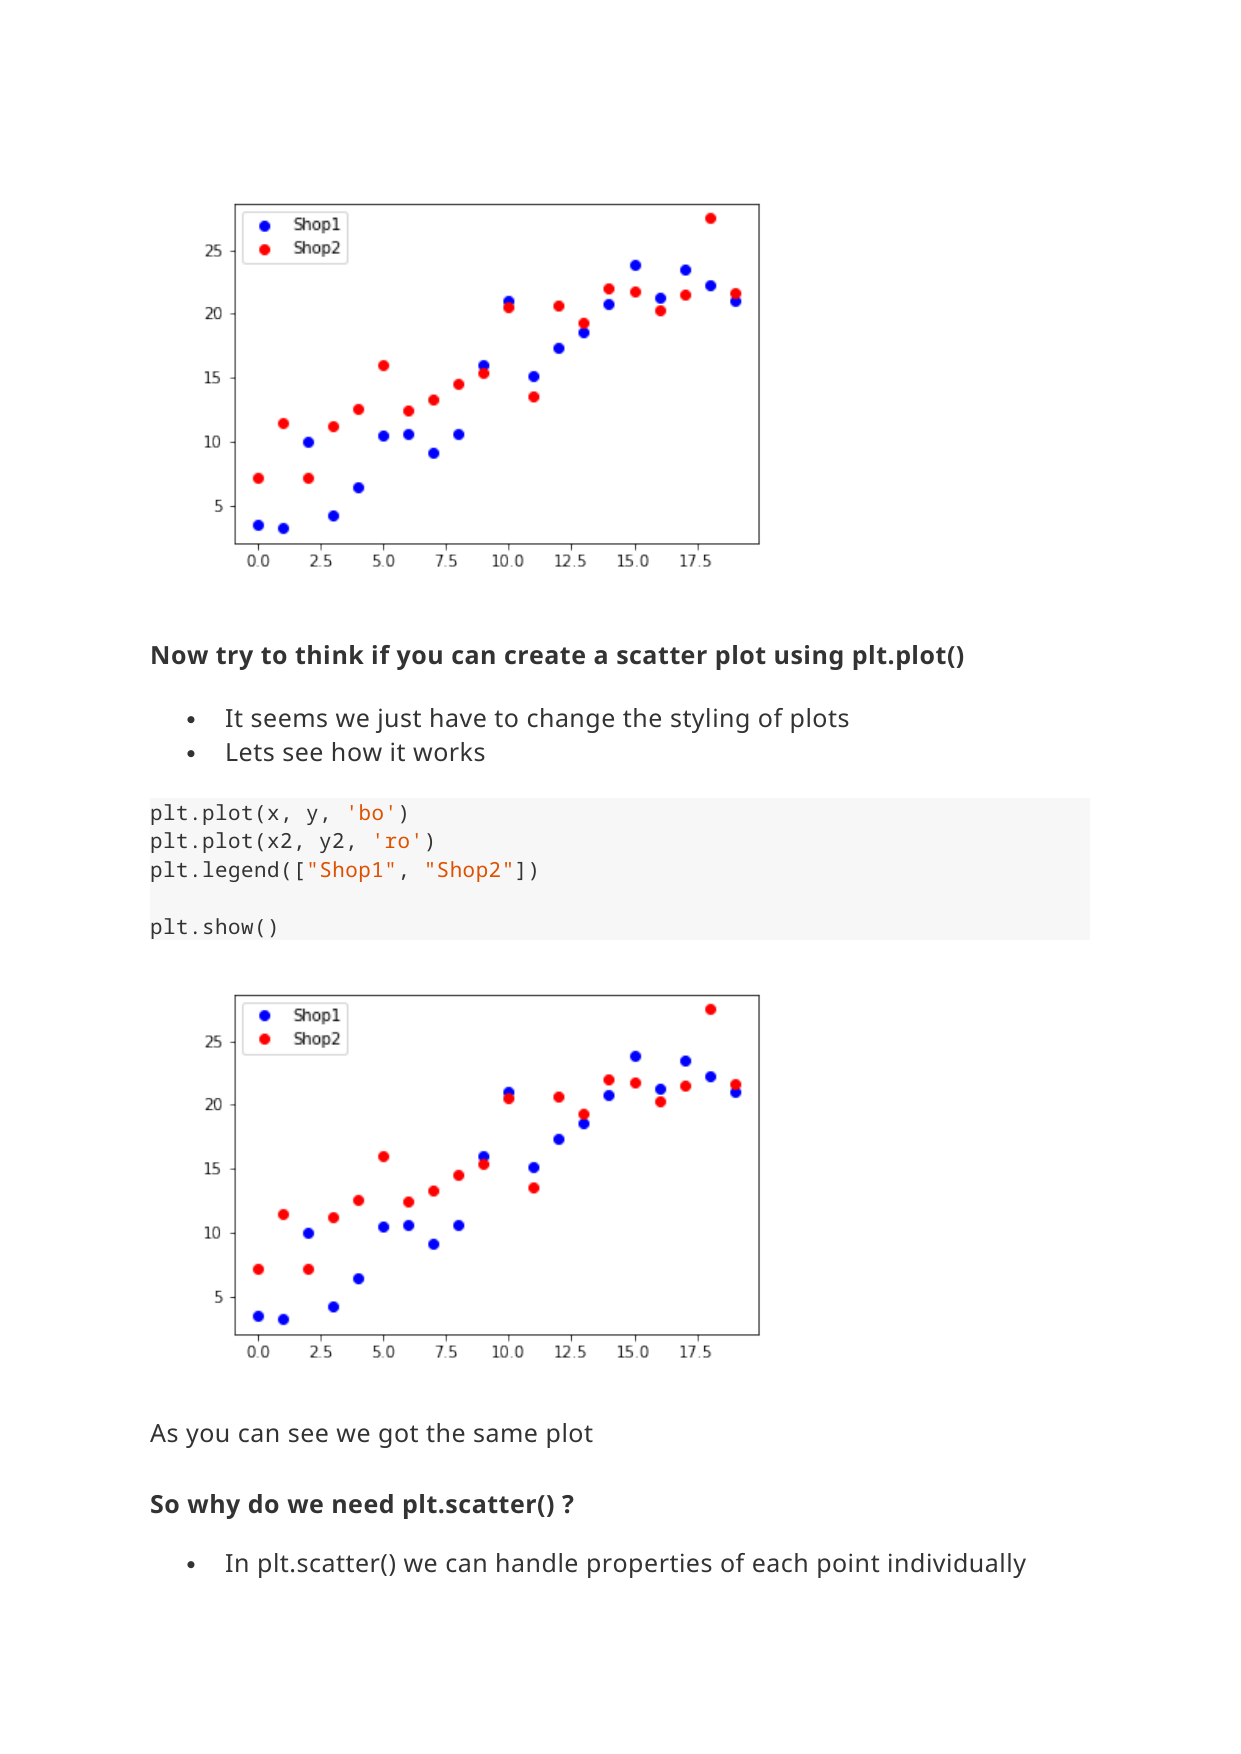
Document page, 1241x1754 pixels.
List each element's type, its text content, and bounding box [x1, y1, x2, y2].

text As you can see we got the same plot [150, 1415, 1090, 1449]
text So why do we need plt.scatter() ? [150, 1487, 1090, 1521]
picture [150, 940, 826, 1391]
text plt.legend(["Shop1", "Shop2"]) [150, 855, 1090, 883]
list Lets see how it works [187, 735, 1090, 769]
text plt.show() [150, 912, 1090, 940]
list In plt.scatter() we can handle properties of each point individually [187, 1546, 1090, 1580]
picture [150, 150, 826, 600]
list It seems we just have to change the styling of plots [187, 701, 1090, 735]
text plt.plot(x, y, 'bo') [150, 798, 1090, 826]
text Now try to think if you can create a scatter plot using plt.plot() [150, 637, 1090, 672]
text plt.plot(x2, y2, 'ro') [150, 826, 1090, 855]
